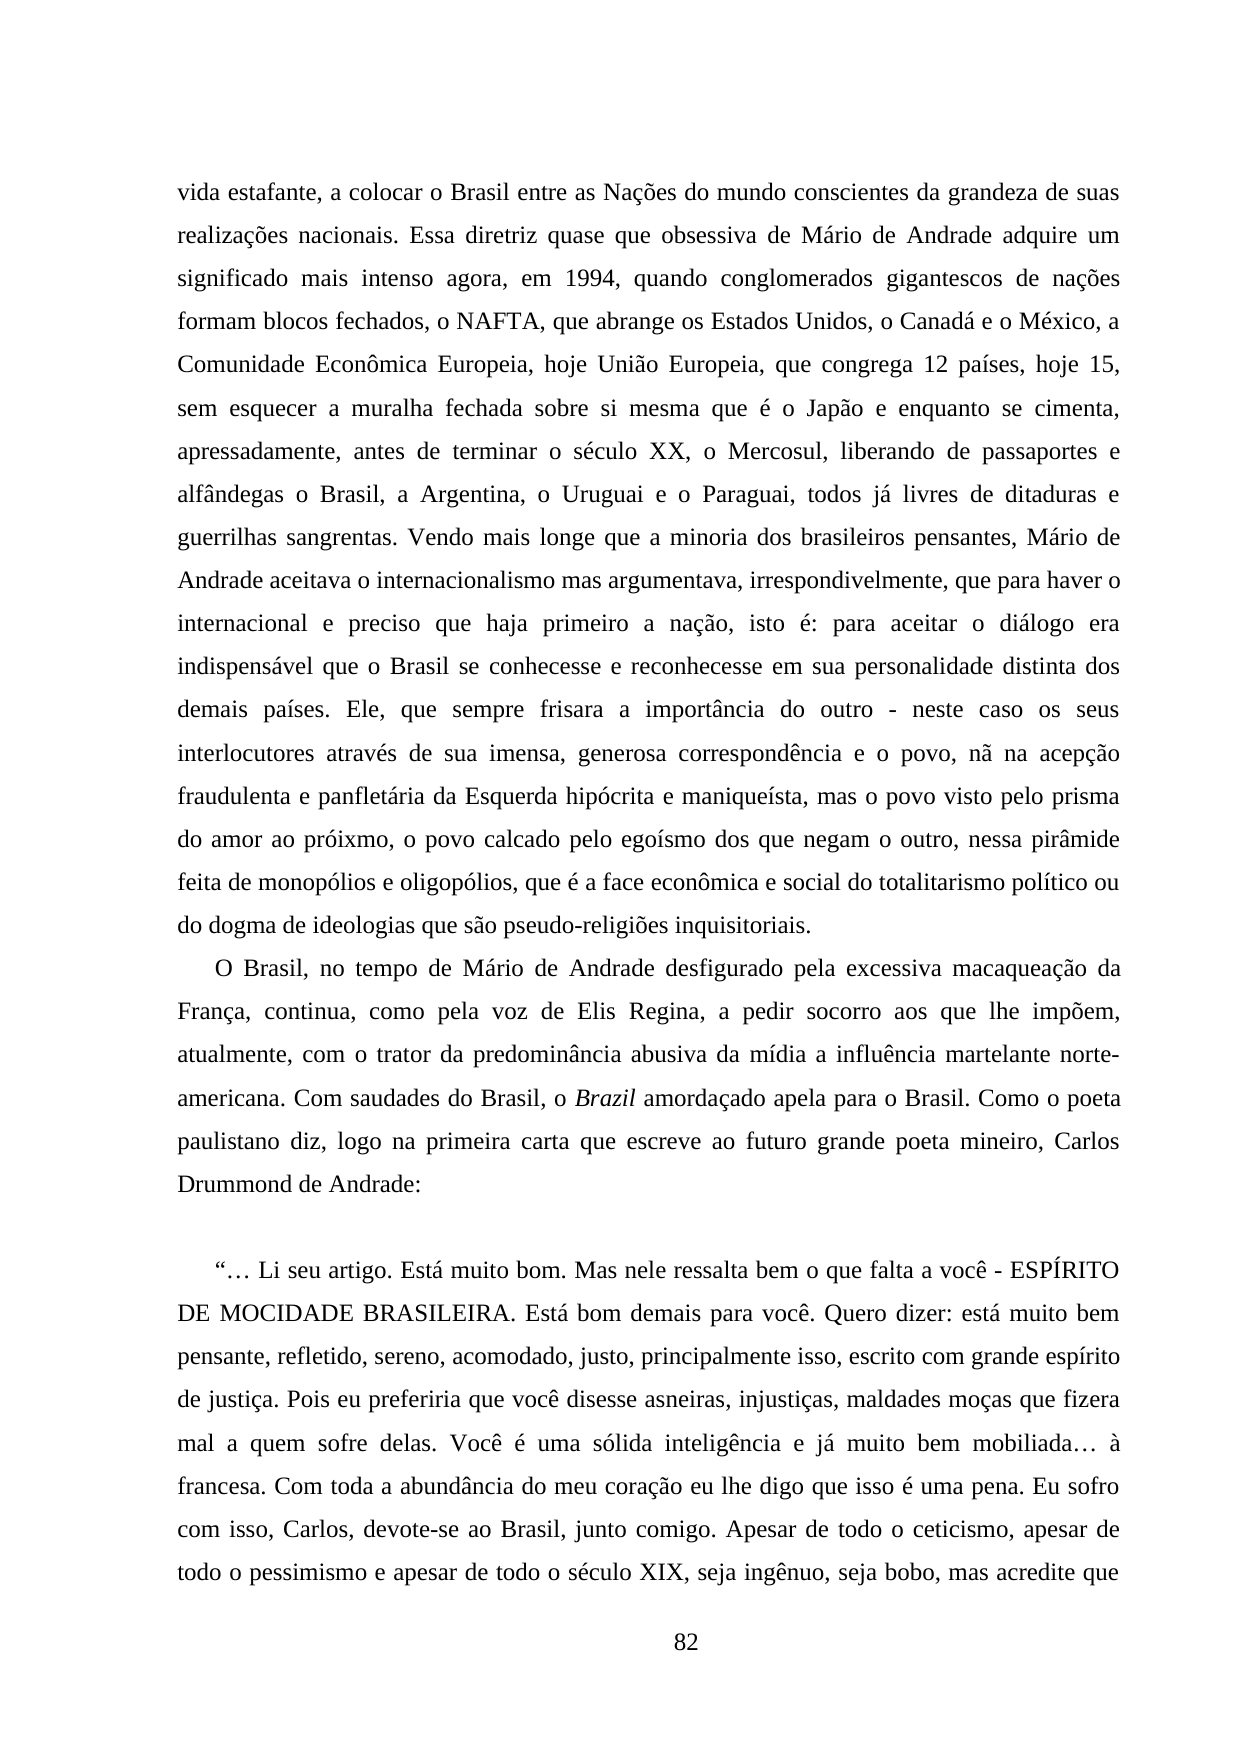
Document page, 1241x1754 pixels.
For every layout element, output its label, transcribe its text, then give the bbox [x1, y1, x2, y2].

text O Brasil, no tempo de Mário de Andrade desfigurado pela excessiva macaqueação da França, continua, como pela voz de Elis Regina, a pedir socorro aos que lhe impõem, atualmente, com o trator da predominância abusiva da mídia a influência martelante norte-americana. Com saudades do Brasil, o Brazil amordaçado apela para o Brasil. Como o poeta paulistano diz, logo na primeira carta que escreve ao futuro grande poeta mineiro, Carlos Drummond de Andrade: [177, 953, 1121, 1198]
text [177, 177, 1121, 939]
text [177, 1255, 1121, 1586]
